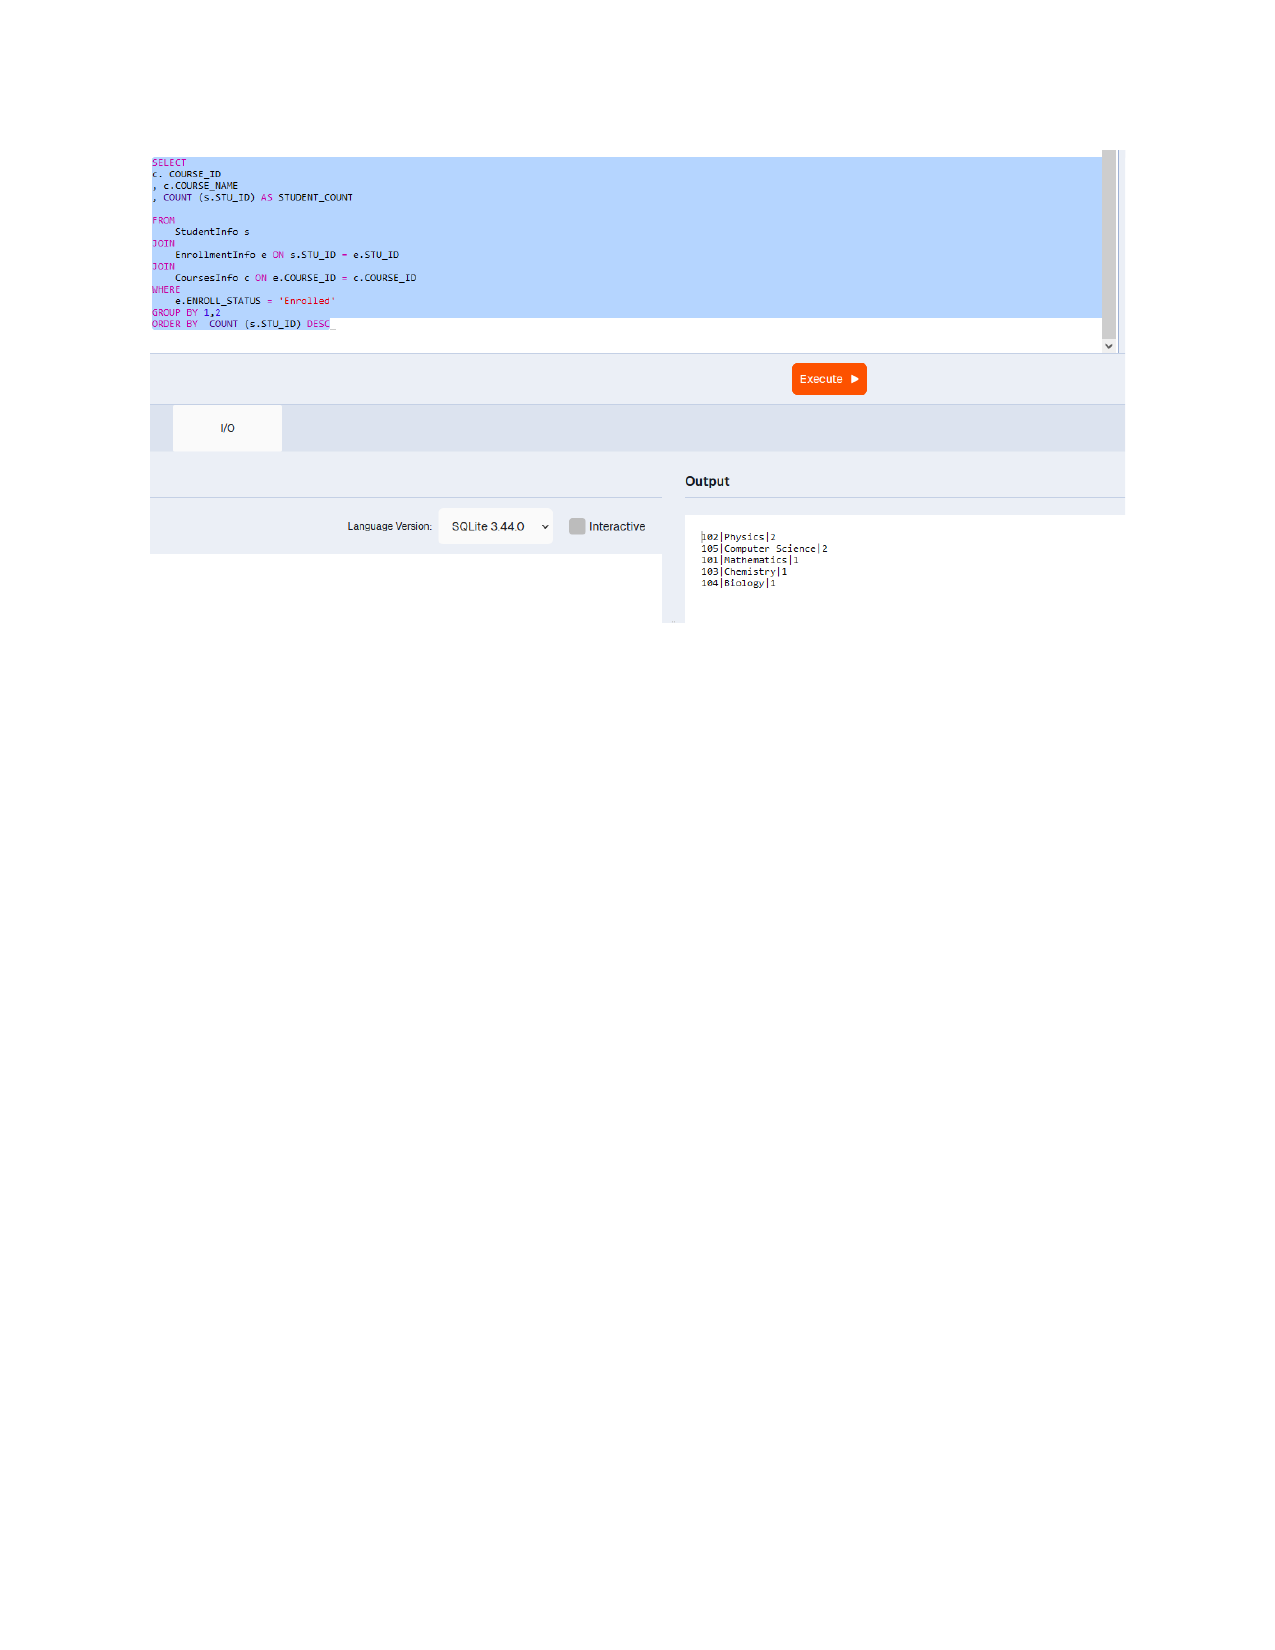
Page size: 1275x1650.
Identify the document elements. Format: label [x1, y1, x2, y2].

picture [150, 150, 1125, 623]
